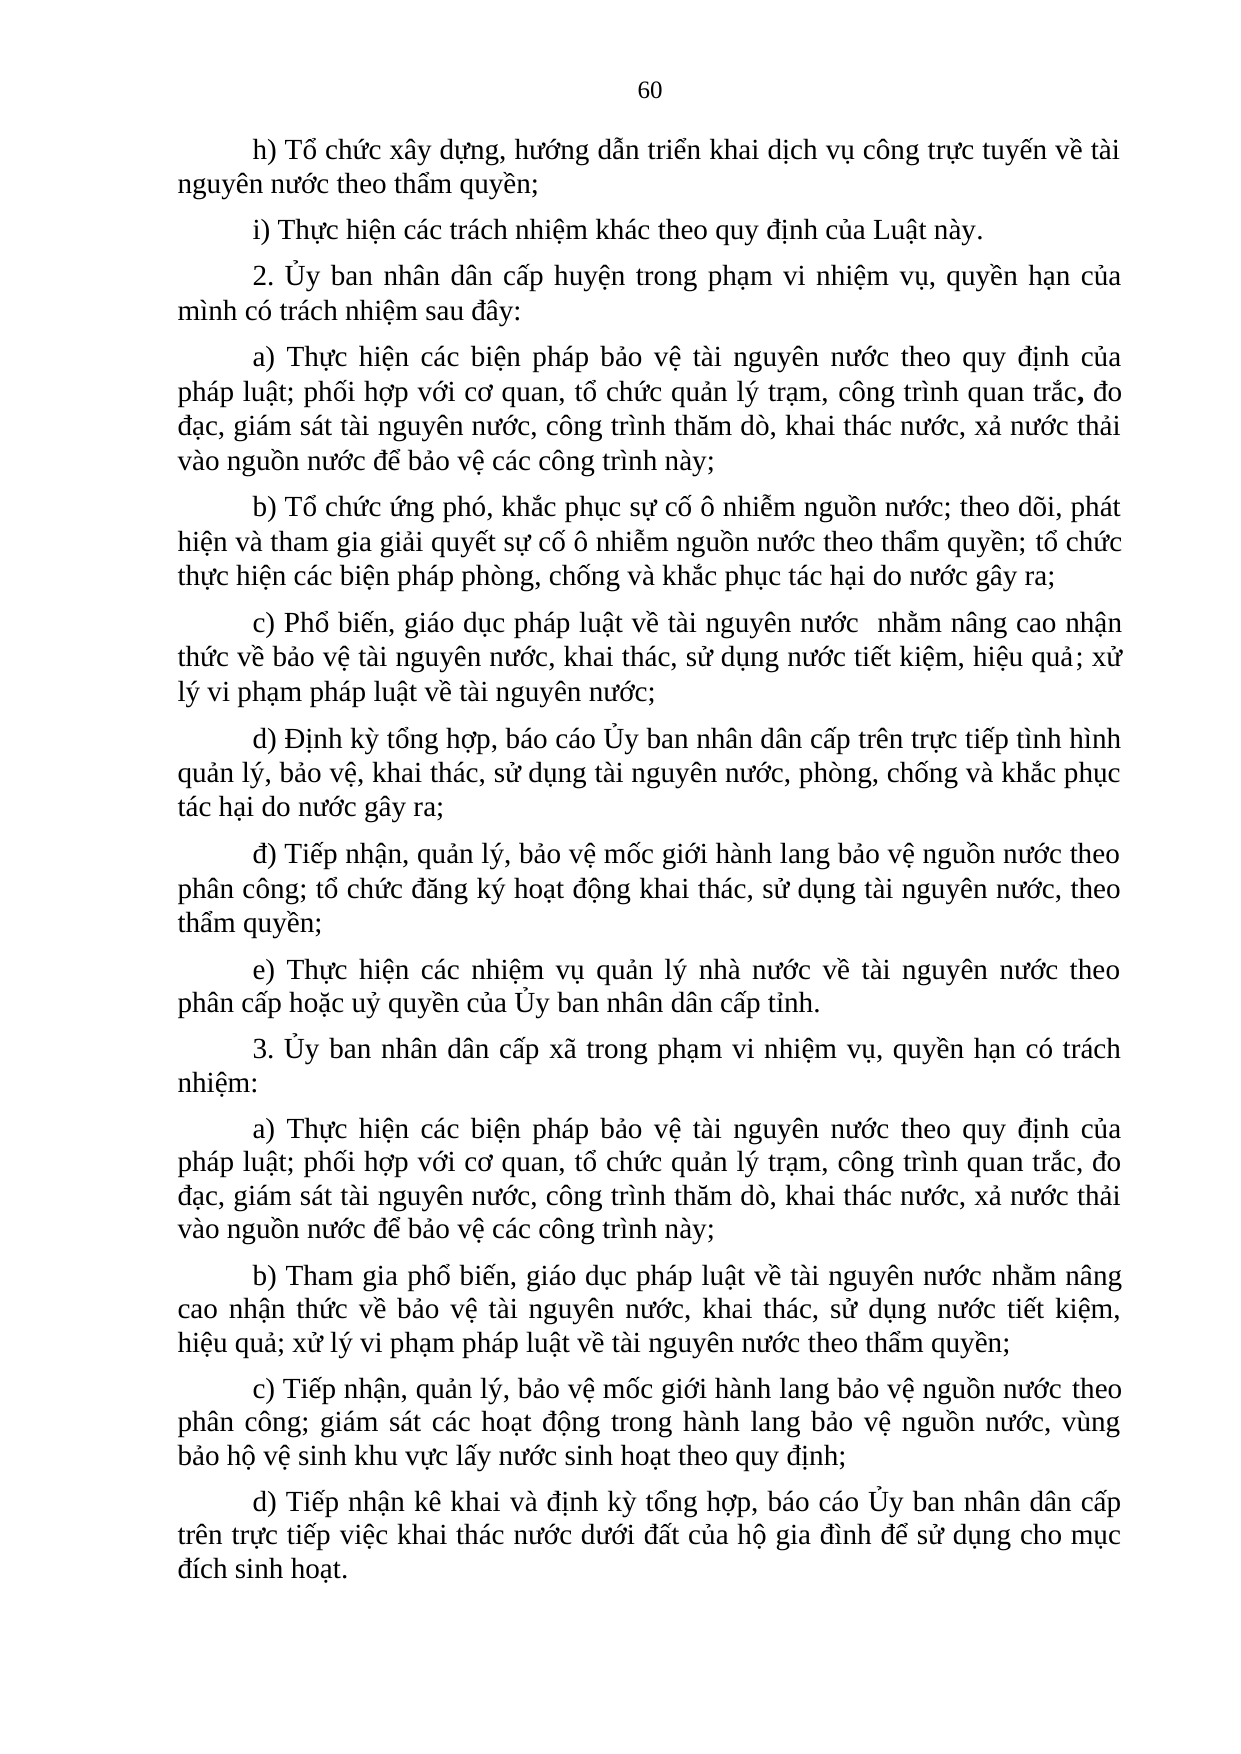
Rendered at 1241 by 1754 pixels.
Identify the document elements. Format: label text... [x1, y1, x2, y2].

text h) Tổ chức xây dựng, hướng dẫn triển khai dịch vụ công trực tuyến về tài nguyên nước theo thẩm quyền; [177, 132, 1122, 199]
text c) Phổ biến, giáo dục pháp luật về tài nguyên nước nhằm nâng cao nhận thức về bảo vệ tài nguyên nước, khai thác, sử dụng nước tiết kiệm, hiệu quả; xử lý vi phạm pháp luật về tài nguyên nước; [177, 605, 1122, 708]
text b) Tổ chức ứng phó, khắc phục sự cố ô nhiễm nguồn nước; theo dõi, phát hiện và tham gia giải quyết sự cố ô nhiễm nguồn nước theo thẩm quyền; tổ chức thực hiện các biện pháp phòng, chống và khắc phục tác hại do nước gây ra; [177, 489, 1122, 592]
text a) Thực hiện các biện pháp bảo vệ tài nguyên nước theo quy định của pháp luật; phối hợp với cơ quan, tổ chức quản lý trạm, công trình quan trắc, đo đạc, giám sát tài nguyên nước, công trình thăm dò, khai thác nước, xả nước thải vào nguồn nước để bảo vệ các công trình này; [177, 1111, 1122, 1245]
text đ) Tiếp nhận, quản lý, bảo vệ mốc giới hành lang bảo vệ nguồn nước theo phân công; tổ chức đăng ký hoạt động khai thác, sử dụng tài nguyên nước, theo thẩm quyền; [177, 836, 1122, 939]
text 3. Ủy ban nhân dân cấp xã trong phạm vi nhiệm vụ, quyền hạn có trách nhiệm: [177, 1031, 1122, 1098]
text b) Tham gia phổ biến, giáo dục pháp luật về tài nguyên nước nhằm nâng cao nhận thức về bảo vệ tài nguyên nước, khai thác, sử dụng nước tiết kiệm, hiệu quả; xử lý vi phạm pháp luật về tài nguyên nước theo thẩm quyền; [177, 1258, 1122, 1358]
text d) Tiếp nhận kê khai và định kỳ tổng hợp, báo cáo Ủy ban nhân dân cấp trên trực tiếp việc khai thác nước dưới đất của hộ gia đình để sử dụng cho mục đích sinh hoạt. [177, 1484, 1122, 1584]
text e) Thực hiện các nhiệm vụ quản lý nhà nước về tài nguyên nước theo phân cấp hoặc uỷ quyền của Ủy ban nhân dân cấp tỉnh. [177, 952, 1122, 1019]
text a) Thực hiện các biện pháp bảo vệ tài nguyên nước theo quy định của pháp luật; phối hợp với cơ quan, tổ chức quản lý trạm, công trình quan trắc, đo đạc, giám sát tài nguyên nước, công trình thăm dò, khai thác nước, xả nước thải vào nguồn nước để bảo vệ các công trình này; [177, 339, 1122, 477]
text d) Định kỳ tổng hợp, báo cáo Ủy ban nhân dân cấp trên trực tiếp tình hình quản lý, bảo vệ, khai thác, sử dụng tài nguyên nước, phòng, chống và khắc phục tác hại do nước gây ra; [177, 721, 1122, 824]
text 2. Ủy ban nhân dân cấp huyện trong phạm vi nhiệm vụ, quyền hạn của mình có trách nhiệm sau đây: [177, 258, 1122, 327]
text c) Tiếp nhận, quản lý, bảo vệ mốc giới hành lang bảo vệ nguồn nước theo phân công; giám sát các hoạt động trong hành lang bảo vệ nguồn nước, vùng bảo hộ vệ sinh khu vực lấy nước sinh hoạt theo quy định; [177, 1371, 1122, 1471]
text i) Thực hiện các trách nhiệm khác theo quy định của Luật này. [177, 212, 1122, 246]
